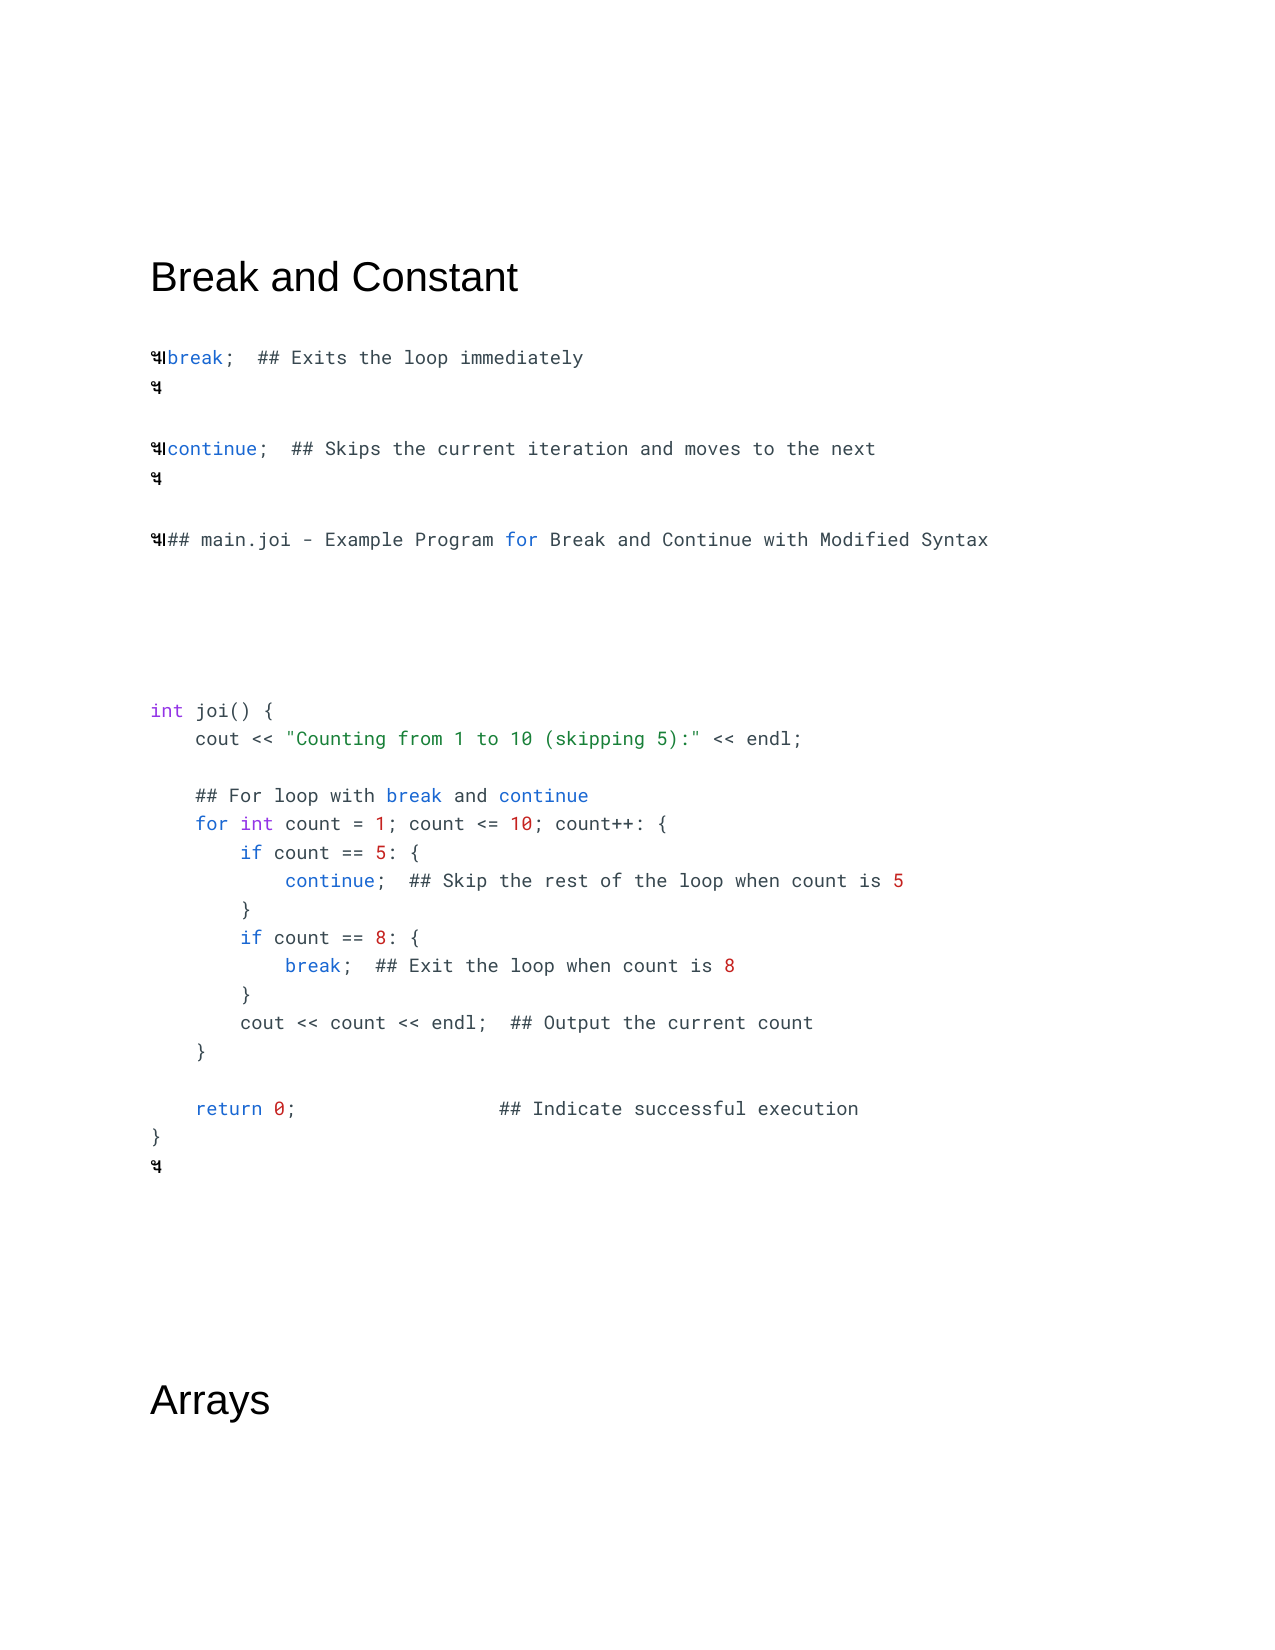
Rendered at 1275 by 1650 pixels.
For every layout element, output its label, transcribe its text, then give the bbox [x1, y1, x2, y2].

text ## main.joi - Example Program for Break and Continue with Modified Syntax [150, 524, 1125, 551]
text if count == 5: { [150, 839, 1125, 864]
text break; ## Exit the loop when count is 8 [150, 953, 1125, 978]
text cout << "Counting from 1 to 10 (skipping 5):" << endl; [150, 726, 1125, 751]
text } [150, 982, 1125, 1006]
text } [150, 1038, 1125, 1063]
text return 0; ## Indicate successful execution [150, 1095, 1125, 1120]
text  [150, 1152, 1125, 1179]
text } [150, 896, 1125, 921]
subtitle Arrays [150, 1375, 1125, 1423]
text cout << count << endl; ## Output the current count [150, 1010, 1125, 1035]
text } [150, 1124, 1125, 1149]
text break; ## Exits the loop immediately [150, 343, 1125, 369]
text  [150, 464, 1125, 491]
text continue; ## Skip the rest of the loop when count is 5 [150, 868, 1125, 893]
text for int count = 1; count <= 10; count++: { [150, 811, 1125, 836]
text  [150, 373, 1125, 399]
subtitle Break and Constant [150, 252, 1125, 300]
text ## For loop with break and continue [150, 783, 1125, 807]
text int joi() { [150, 697, 1125, 722]
text if count == 8: { [150, 925, 1125, 949]
text continue; ## Skips the current iteration and moves to the next [150, 434, 1125, 460]
